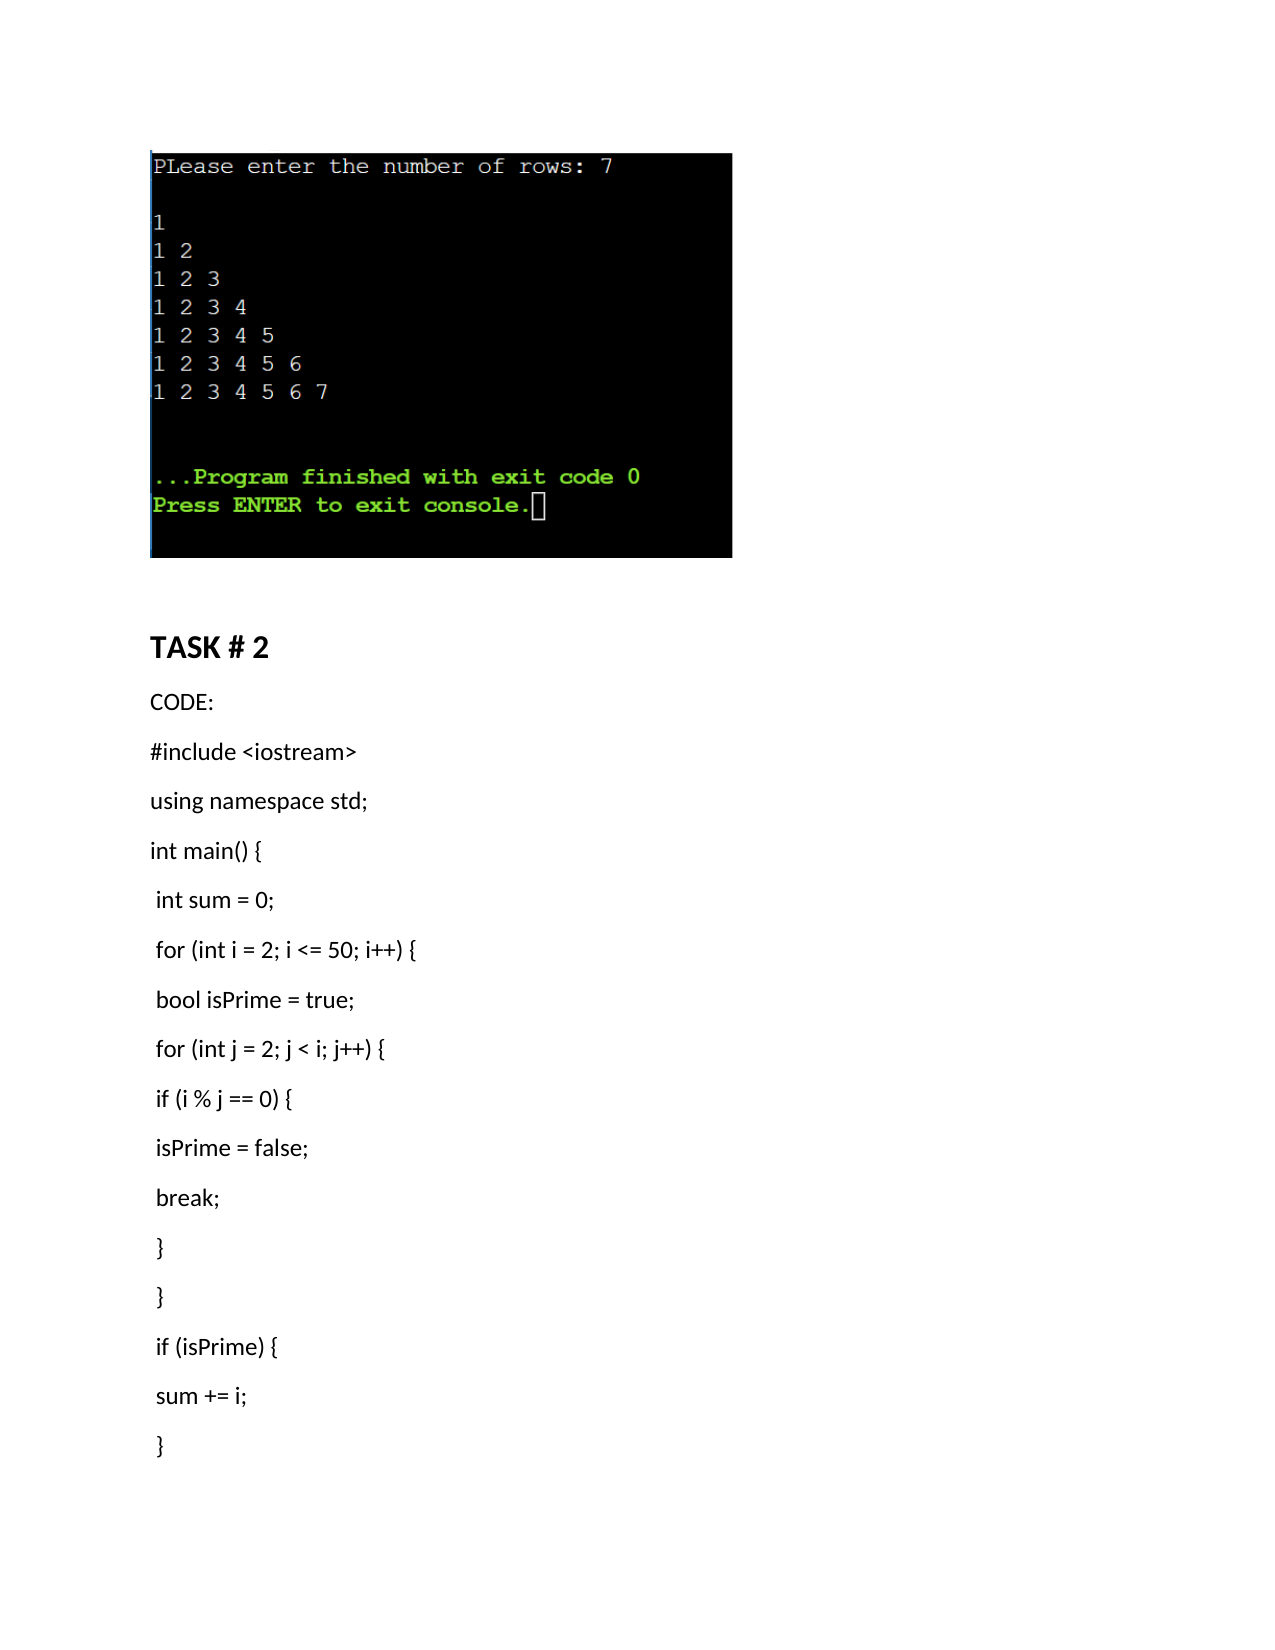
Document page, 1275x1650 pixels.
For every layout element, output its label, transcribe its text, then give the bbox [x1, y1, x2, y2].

text TASK # 2 [150, 626, 1125, 666]
text for (int j = 2; j < i; j++) { [150, 1033, 1125, 1064]
text } [150, 1281, 1125, 1312]
text for (int i = 2; i <= 50; i++) { [150, 934, 1125, 965]
text } [150, 1430, 1125, 1461]
text sum += i; [150, 1381, 1125, 1411]
text if (i % j == 0) { [150, 1083, 1125, 1113]
text bool isPrime = true; [150, 984, 1125, 1014]
text using namespace std; [150, 786, 1125, 816]
text isPrime = false; [150, 1133, 1125, 1163]
text #include <iostream> [150, 736, 1125, 766]
text CODE: [150, 686, 1125, 717]
text int sum = 0; [150, 885, 1125, 915]
picture [150, 150, 733, 558]
text break; [150, 1182, 1125, 1213]
text } [150, 1232, 1125, 1262]
text int main() { [150, 835, 1125, 866]
text if (isPrime) { [150, 1331, 1125, 1361]
